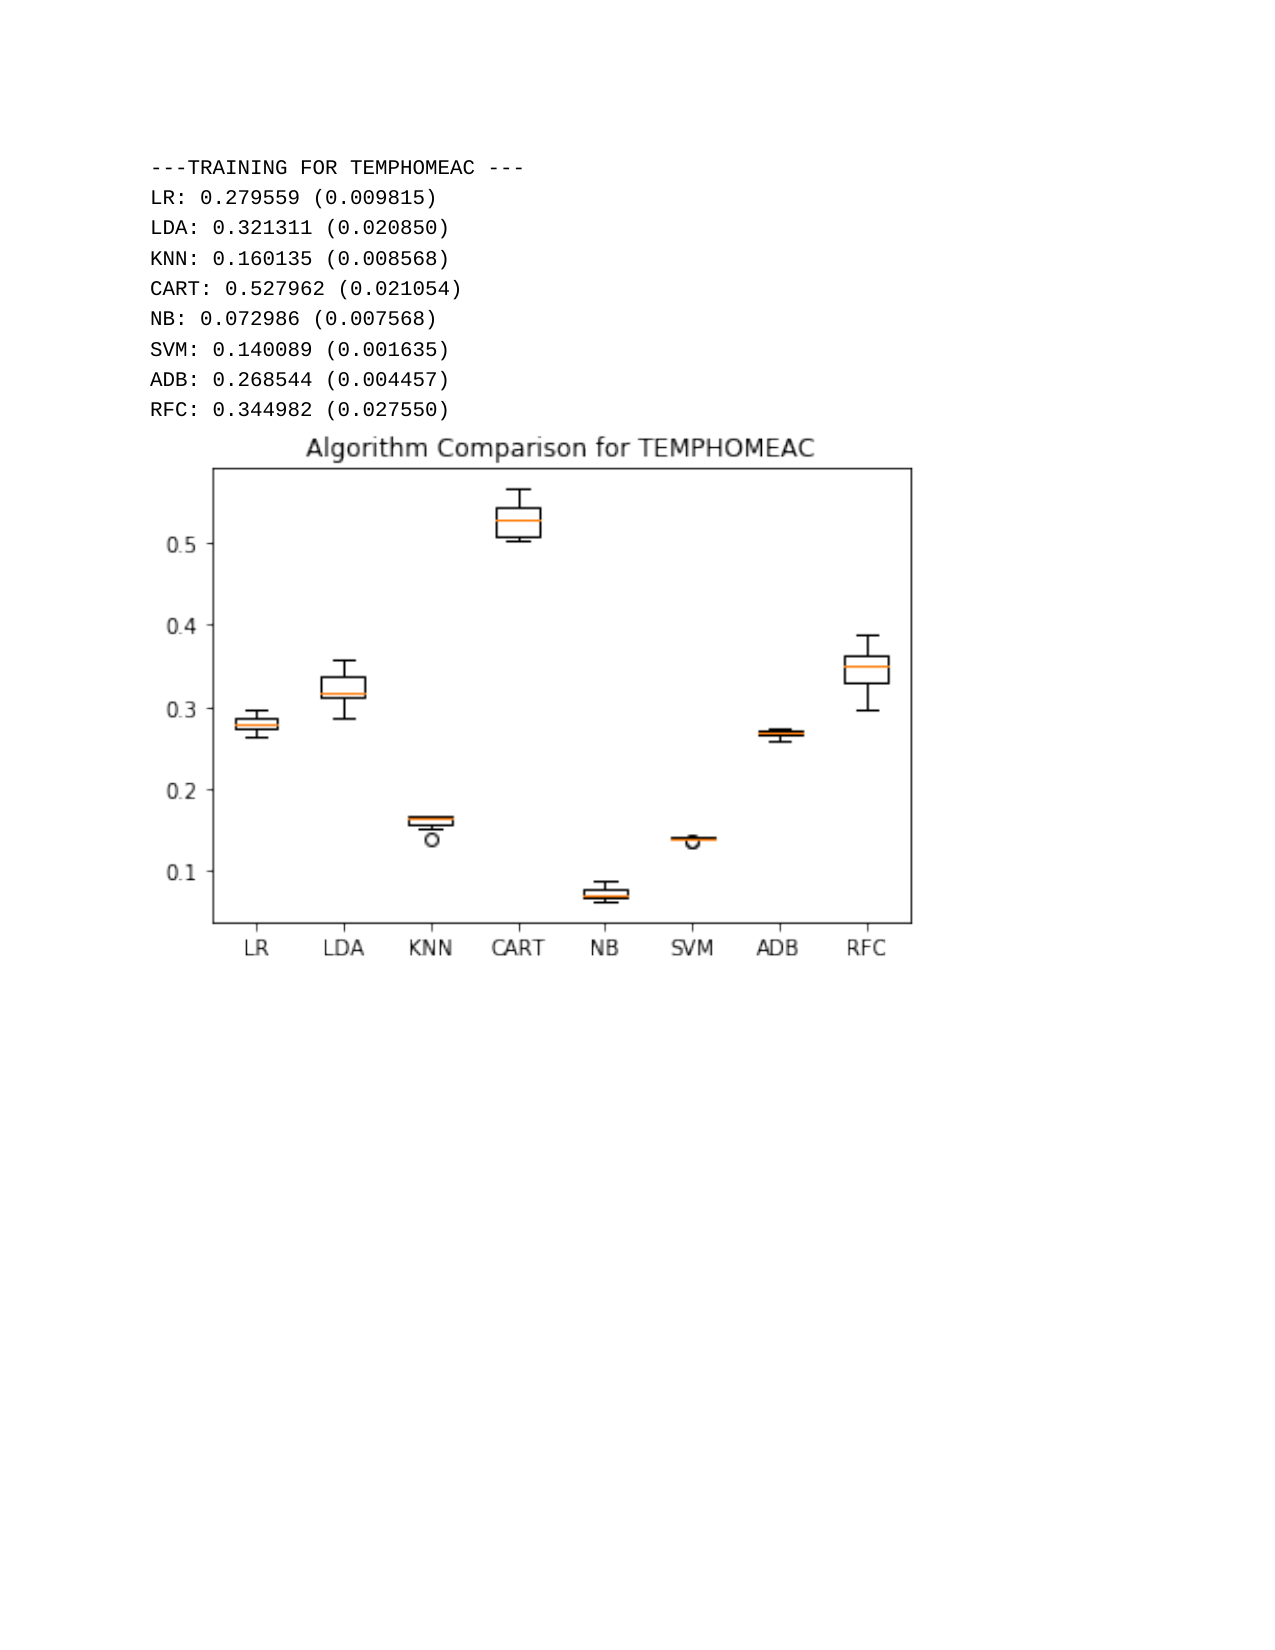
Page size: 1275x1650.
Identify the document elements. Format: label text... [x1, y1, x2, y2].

text ---TRAINING FOR TEMPHOMEAC --- [150, 150, 1125, 180]
text SVM: 0.140089 (0.001635) [150, 332, 1125, 362]
text NB: 0.072986 (0.007568) [150, 302, 1125, 332]
text CART: 0.527962 (0.021054) [150, 271, 1125, 302]
text LR: 0.279559 (0.009815) [150, 180, 1125, 211]
text RFC: 0.344982 (0.027550) [150, 392, 1125, 423]
text ADB: 0.268544 (0.004457) [150, 362, 1125, 392]
picture [150, 422, 932, 973]
text LDA: 0.321311 (0.020850) [150, 211, 1125, 241]
text KNN: 0.160135 (0.008568) [150, 241, 1125, 271]
